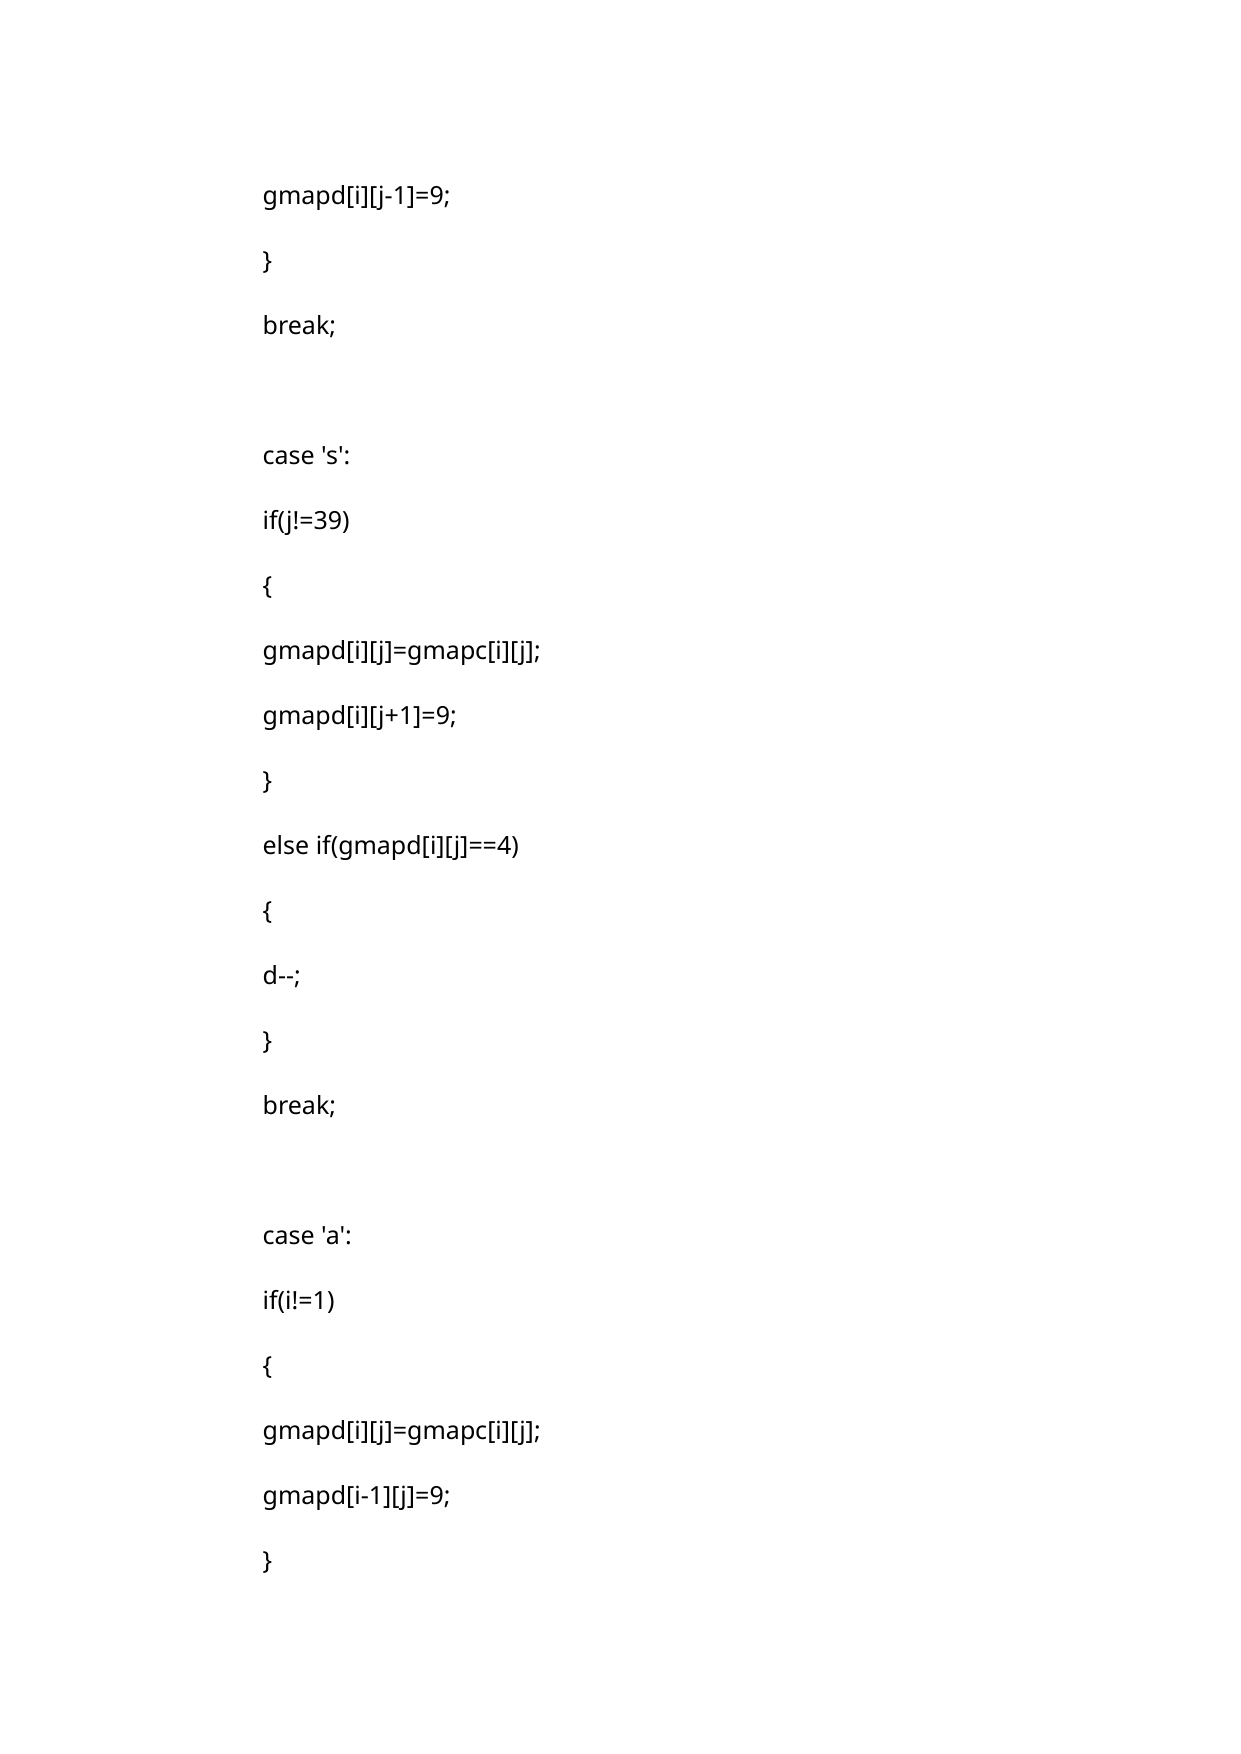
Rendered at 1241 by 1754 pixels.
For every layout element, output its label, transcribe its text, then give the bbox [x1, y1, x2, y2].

list { [262, 1332, 1053, 1397]
list gmapd[i][j]=gmapc[i][j]; [262, 617, 1053, 682]
list if(i!=1) [262, 1267, 1053, 1332]
list } [262, 1527, 1053, 1592]
list break; [262, 292, 1053, 357]
list gmapd[i][j+1]=9; [262, 682, 1053, 747]
list d--; [262, 942, 1053, 1007]
list } [262, 1007, 1053, 1072]
list gmapd[i-1][j]=9; [262, 1462, 1053, 1527]
list gmapd[i][j]=gmapc[i][j]; [262, 1397, 1053, 1462]
list if(j!=39) [262, 487, 1053, 552]
list else if(gmapd[i][j]==4) [262, 812, 1053, 877]
list { [262, 552, 1053, 617]
list gmapd[i][j-1]=9; [262, 162, 1053, 227]
list { [262, 877, 1053, 942]
list case 's': [262, 422, 1053, 487]
list break; [262, 1072, 1053, 1137]
list } [262, 747, 1053, 812]
list case 'a': [262, 1202, 1053, 1267]
list } [262, 227, 1053, 292]
